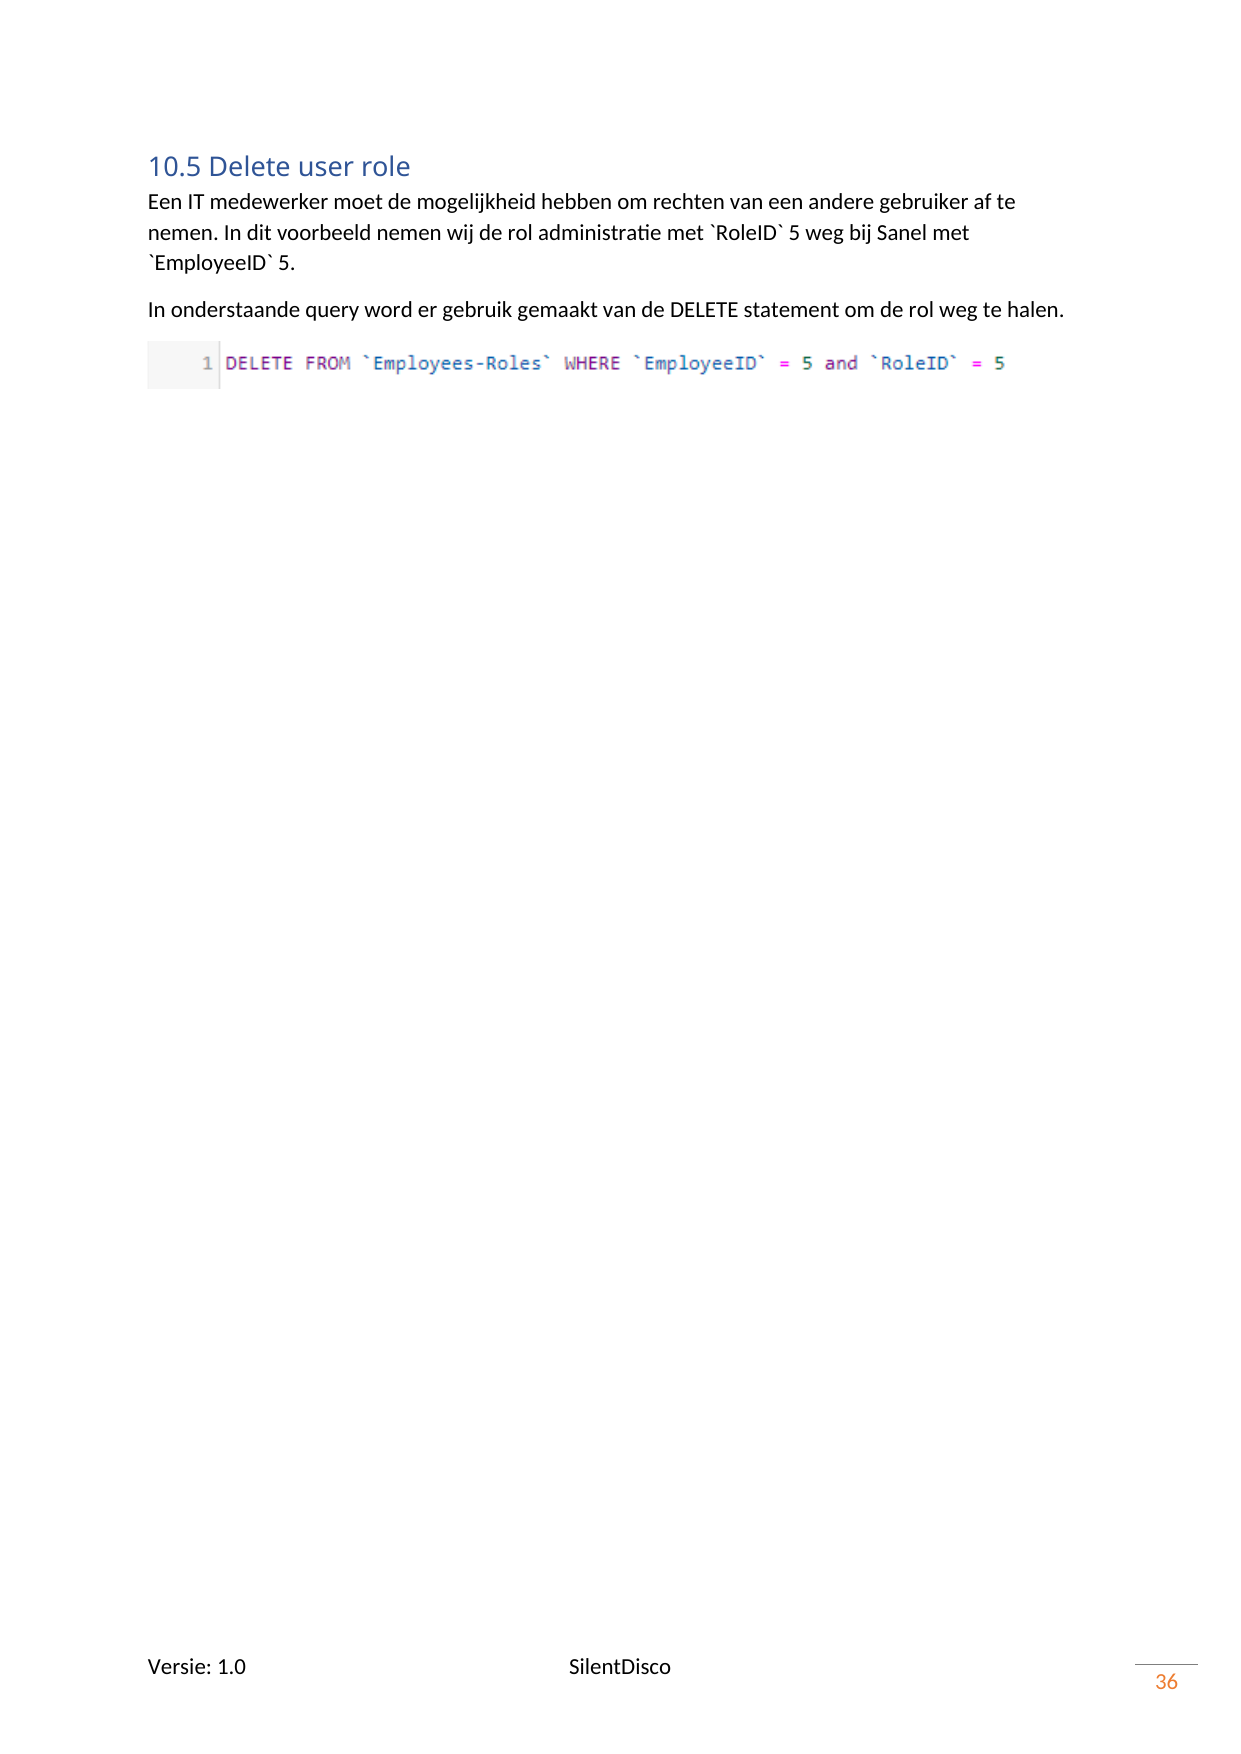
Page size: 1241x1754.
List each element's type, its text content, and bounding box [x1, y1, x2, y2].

text In onderstaande query word er gebruik gemaakt van de DELETE statement om de rol weg te halen. [148, 295, 1093, 323]
text Een IT medewerker moet de mogelijkheid hebben om rechten van een andere gebruiker af te nemen. In dit voorbeeld nemen wij de rol administratie met `RoleID` 5 weg bij Sanel met `EmployeeID` 5. [148, 187, 1093, 276]
picture [147, 341, 1025, 389]
subtitle 10.5 Delete user role [148, 148, 1093, 184]
